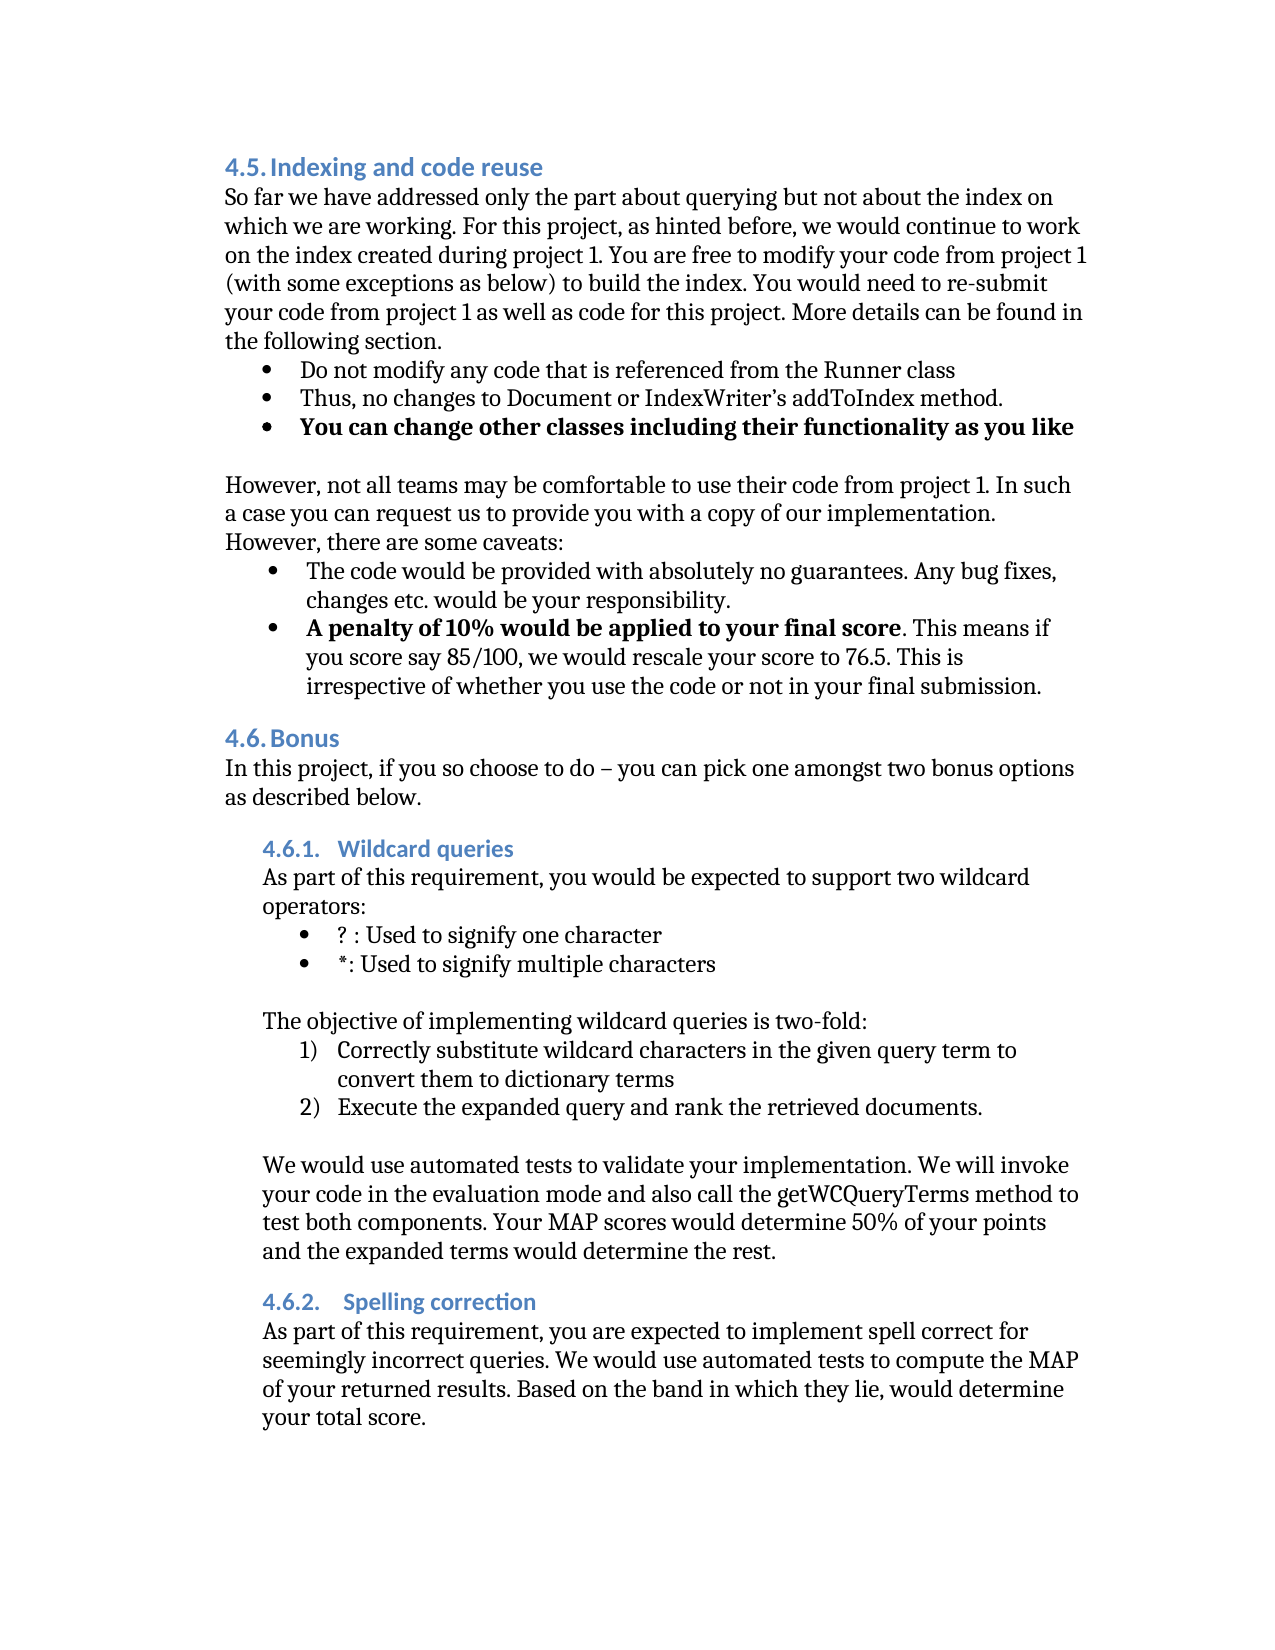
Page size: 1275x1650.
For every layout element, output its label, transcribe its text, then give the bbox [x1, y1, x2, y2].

text So far we have addressed only the part about querying but not about the index on which we are working. For this project, as hinted before, we would continue to work on the index created during project 1. You are free to modify your code from project 1 (with some exceptions as below) to build the index. You would need to re-submit your code from project 1 as well as code for this project. More details can be found in the following section. [225, 183, 1087, 356]
text The objective of implementing wildcard queries is two-fold: [262, 1007, 1087, 1036]
subtitle Bonus [225, 721, 1087, 754]
text As part of this requirement, you would be expected to support two wildcard operators: [262, 863, 1087, 921]
list Thus, no changes to Document or IndexWriter’s addToIndex method. [262, 384, 1087, 413]
text In this project, if you so choose to do – you can pick one amongst two bonus options as described below. [225, 754, 1087, 812]
list *: Used to signify multiple characters [300, 949, 1087, 978]
list You can change other classes including their functionality as you like [262, 413, 1087, 442]
list Correctly substitute wildcard characters in the given query term to convert them to dictionary terms [300, 1036, 1087, 1093]
subtitle Spelling correction [262, 1287, 1087, 1317]
list ? : Used to signify one character [300, 921, 1087, 949]
list Execute the expanded query and rank the retrieved documents. [300, 1093, 1087, 1122]
text However, not all teams may be comfortable to use their code from project 1. In such a case you can request us to provide you with a copy of our implementation. However, there are some caveats: [225, 471, 1087, 557]
subtitle Indexing and code reuse [225, 150, 1087, 183]
list Do not modify any code that is referenced from the Runner class [262, 356, 1087, 384]
text As part of this requirement, you are expected to implement spell correct for seemingly incorrect queries. We would use automated tests to compute the MAP of your returned results. Based on the band in which they lie, would determine your total score. [262, 1317, 1087, 1432]
list A penalty of 10% would be applied to your final score. This means if you score say 85/100, we would rescale your score to 76.5. This is irrespective of whether you use the code or not in your final submission. [268, 614, 1087, 701]
list The code would be provided with absolutely no guarantees. Any bug fixes, changes etc. would be your responsibility. [268, 557, 1087, 614]
subtitle Wildcard queries [262, 833, 1087, 863]
